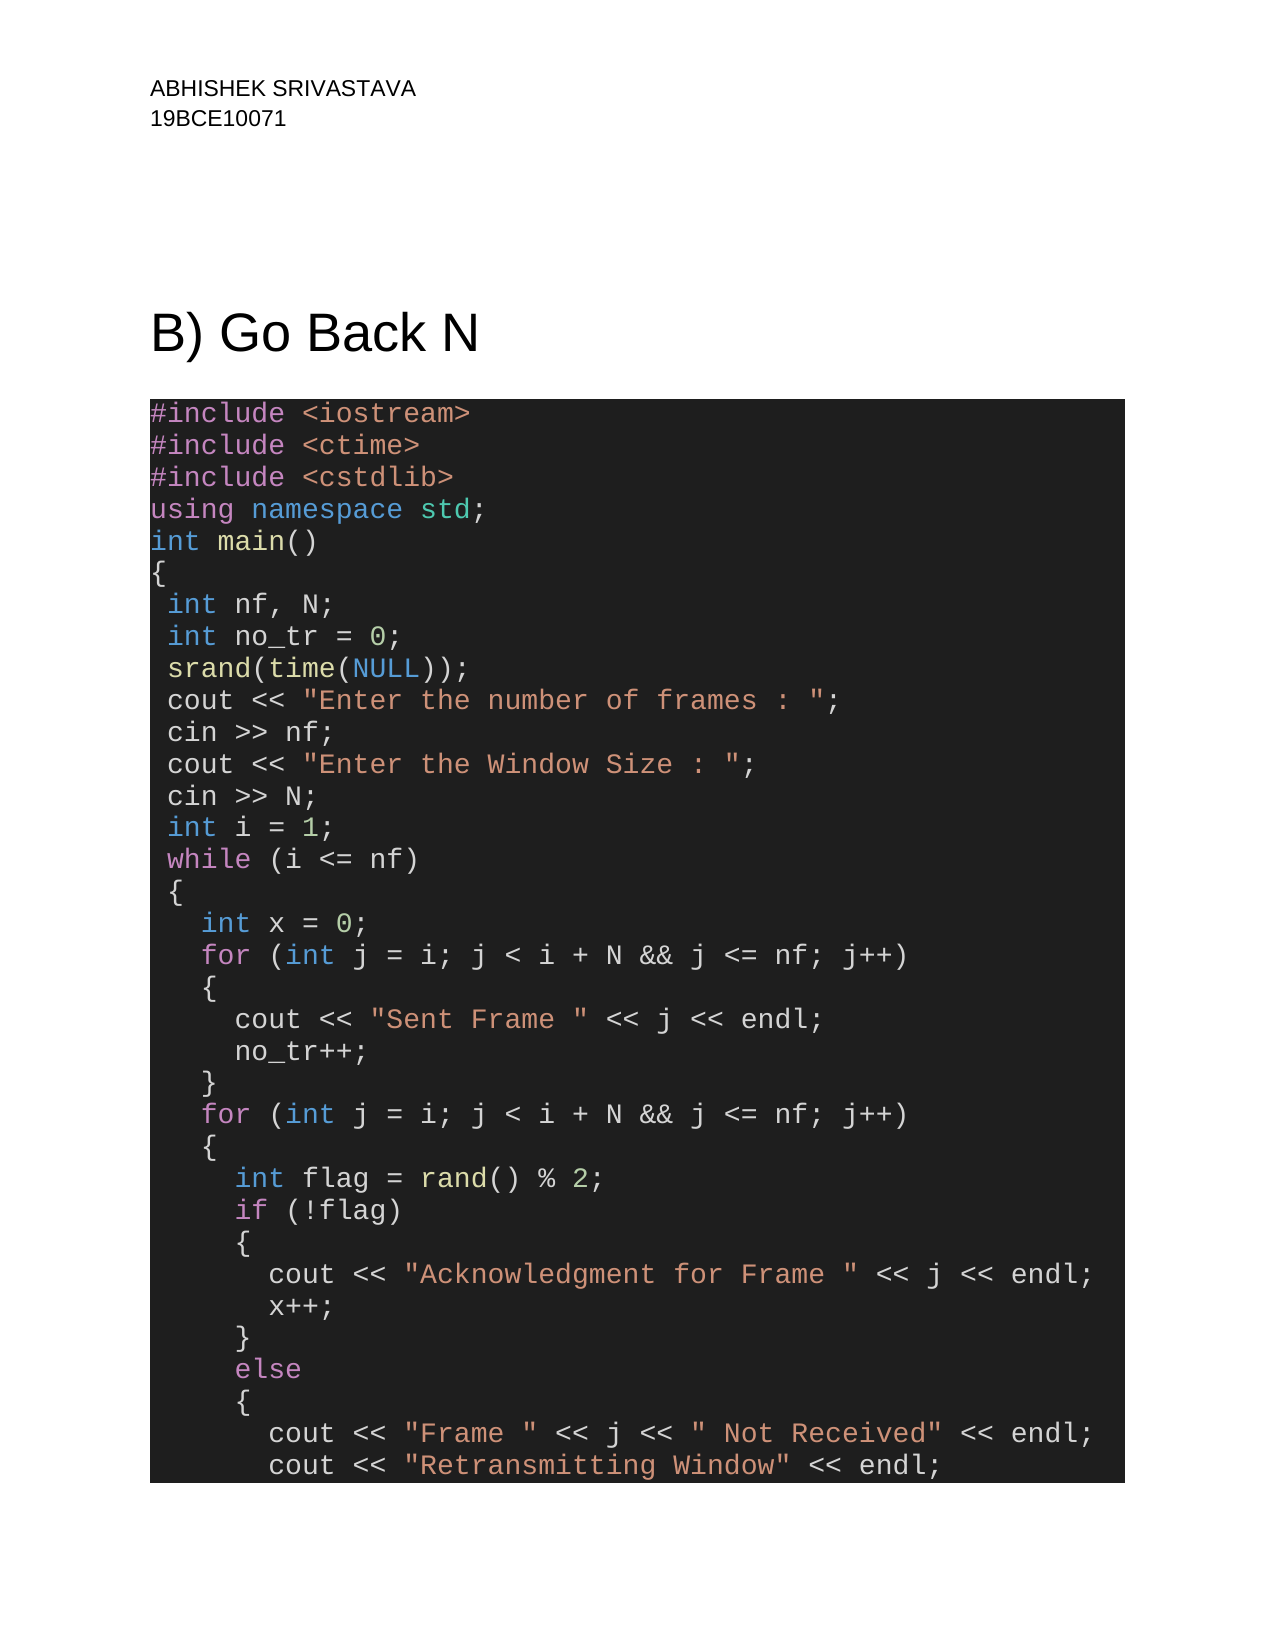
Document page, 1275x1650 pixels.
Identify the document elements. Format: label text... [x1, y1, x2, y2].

text for (int j = i; j < i + N && j <= nf; j++) [150, 941, 1125, 973]
text } [150, 1323, 1125, 1355]
text { [150, 1387, 1125, 1419]
text cin >> nf; [150, 718, 1125, 750]
text int nf, N; [150, 590, 1125, 622]
text cout << "Sent Frame " << j << endl; [150, 1005, 1125, 1037]
text #include <cstdlib> [150, 463, 1125, 495]
text { [150, 558, 1125, 590]
text } [150, 1068, 1125, 1100]
text cout << "Frame " << j << " Not Received" << endl; [150, 1419, 1125, 1451]
text cin >> N; [150, 782, 1125, 813]
title B) Go Back N [150, 300, 1125, 363]
text #include <iostream> [150, 399, 1125, 431]
text cout << "Enter the Window Size : "; [150, 750, 1125, 782]
text int flag = rand() % 2; [150, 1164, 1125, 1196]
text srand(time(NULL)); [150, 654, 1125, 686]
text cout << "Acknowledgment for Frame " << j << endl; [150, 1260, 1125, 1292]
text cout << "Enter the number of frames : "; [150, 686, 1125, 718]
text for (int j = i; j < i + N && j <= nf; j++) [150, 1100, 1125, 1132]
text using namespace std; [150, 495, 1125, 527]
text { [150, 973, 1125, 1005]
text else [150, 1355, 1125, 1387]
text #include <ctime> [150, 431, 1125, 463]
text x++; [150, 1292, 1125, 1323]
text cout << "Retransmitting Window" << endl; [150, 1451, 1125, 1483]
text int main() [150, 527, 1125, 558]
text { [150, 1228, 1125, 1260]
text int i = 1; [150, 813, 1125, 845]
text { [150, 877, 1125, 909]
text int no_tr = 0; [150, 622, 1125, 654]
text if (!flag) [150, 1196, 1125, 1228]
text int x = 0; [150, 909, 1125, 941]
text no_tr++; [150, 1037, 1125, 1068]
text { [150, 1132, 1125, 1164]
text while (i <= nf) [150, 845, 1125, 877]
